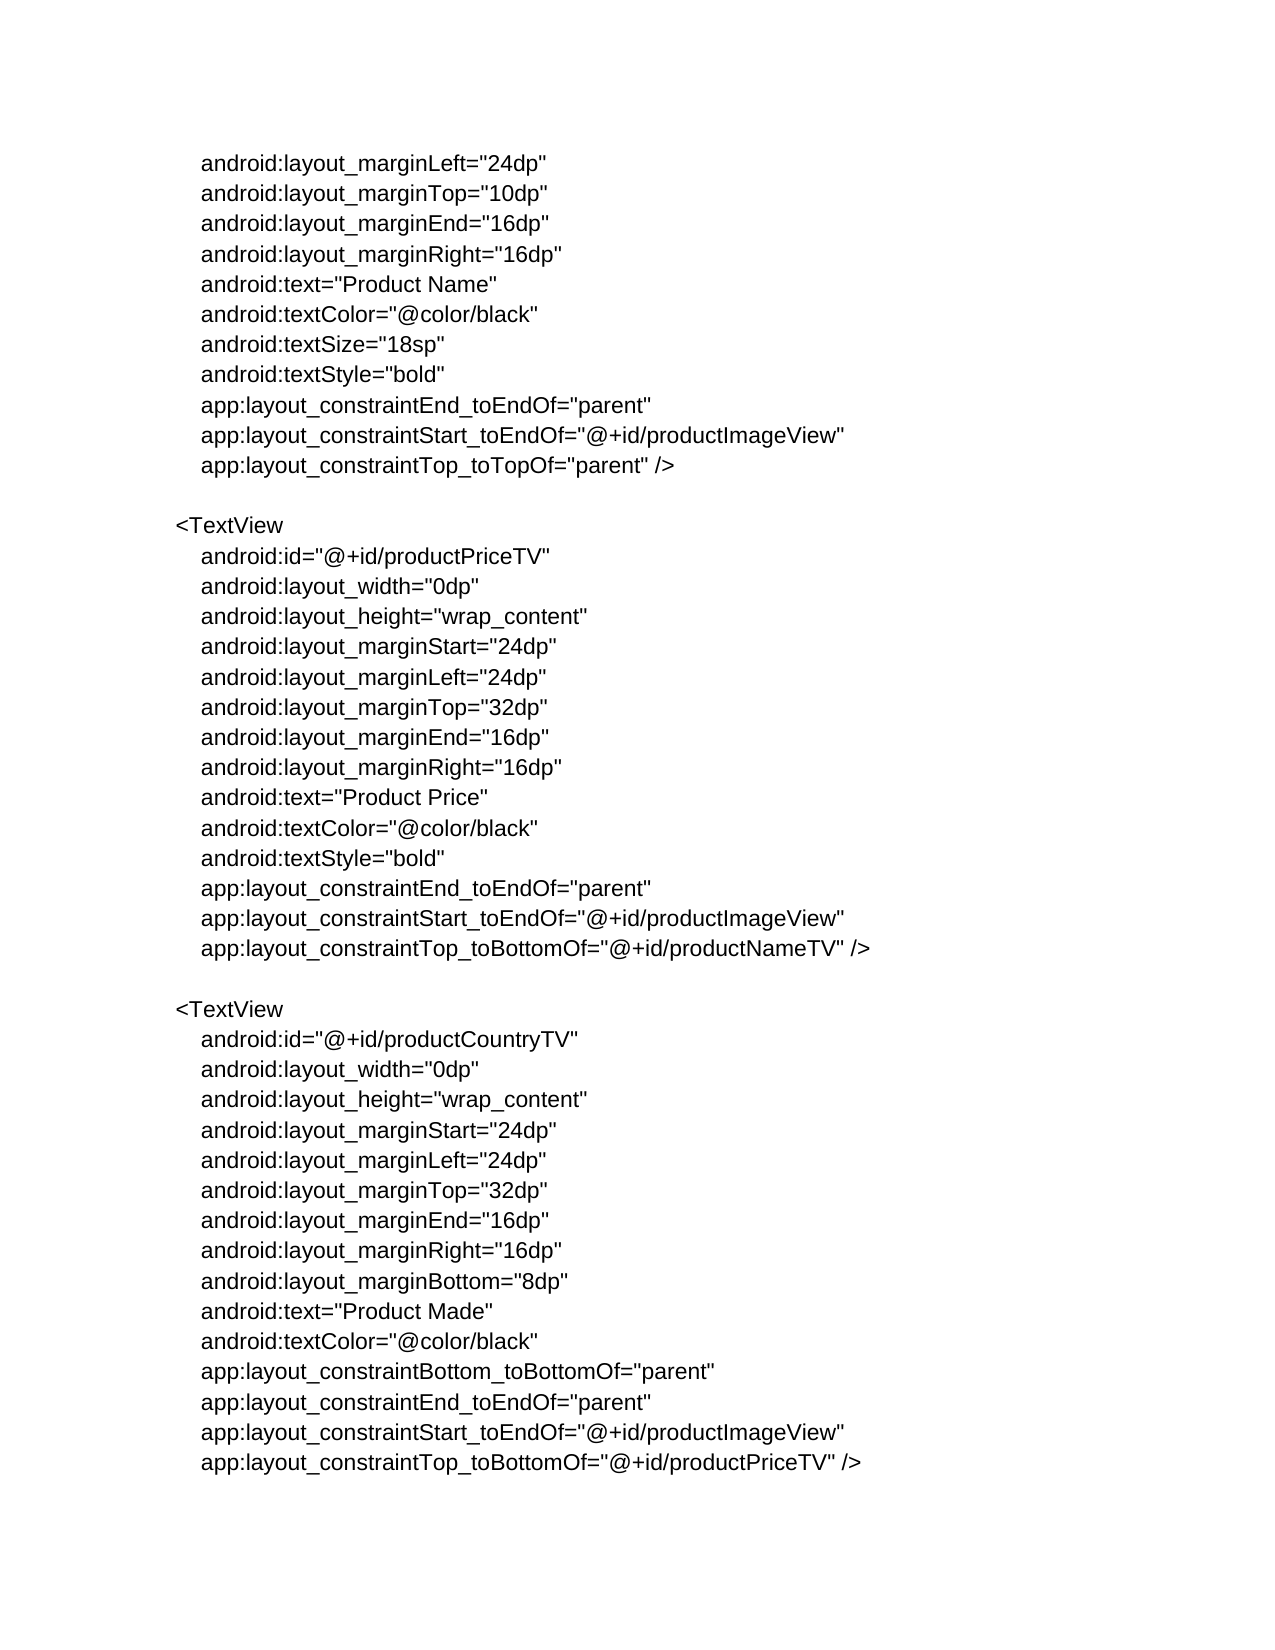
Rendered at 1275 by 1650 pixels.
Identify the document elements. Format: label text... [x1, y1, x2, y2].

text android:layout_marginRight="16dp" [150, 241, 1125, 267]
text app:layout_constraintStart_toEndOf="@+id/productImageView" [150, 422, 1125, 448]
text android:textColor="@color/black" [150, 301, 1125, 327]
text app:layout_constraintEnd_toEndOf="parent" [150, 392, 1125, 418]
text android:textStyle="bold" [150, 361, 1125, 388]
text android:text="Product Name" [150, 271, 1125, 297]
text android:layout_marginRight="16dp" [150, 1237, 1125, 1264]
text <TextView [150, 996, 1125, 1022]
text android:layout_width="0dp" [150, 1056, 1125, 1083]
text android:layout_marginEnd="16dp" [150, 724, 1125, 750]
text app:layout_constraintEnd_toEndOf="parent" [150, 1388, 1125, 1415]
text android:layout_marginLeft="24dp" [150, 1147, 1125, 1173]
text android:layout_marginStart="24dp" [150, 633, 1125, 660]
text <TextView [150, 512, 1125, 539]
text android:textColor="@color/black" [150, 814, 1125, 841]
text android:layout_marginTop="10dp" [150, 180, 1125, 207]
text android:id="@+id/productCountryTV" [150, 1026, 1125, 1052]
text android:layout_marginLeft="24dp" [150, 663, 1125, 690]
text android:layout_marginBottom="8dp" [150, 1268, 1125, 1294]
text android:layout_marginRight="16dp" [150, 754, 1125, 781]
text android:text="Product Price" [150, 784, 1125, 811]
text android:textColor="@color/black" [150, 1328, 1125, 1354]
text app:layout_constraintStart_toEndOf="@+id/productImageView" [150, 905, 1125, 932]
text app:layout_constraintTop_toTopOf="parent" /> [150, 452, 1125, 478]
text android:layout_height="wrap_content" [150, 603, 1125, 629]
text app:layout_constraintTop_toBottomOf="@+id/productNameTV" /> [150, 935, 1125, 962]
text android:textStyle="bold" [150, 845, 1125, 871]
text app:layout_constraintBottom_toBottomOf="parent" [150, 1358, 1125, 1385]
text android:id="@+id/productPriceTV" [150, 543, 1125, 569]
text android:layout_marginStart="24dp" [150, 1117, 1125, 1143]
text android:layout_marginEnd="16dp" [150, 1207, 1125, 1234]
text android:layout_marginEnd="16dp" [150, 210, 1125, 237]
text app:layout_constraintTop_toBottomOf="@+id/productPriceTV" /> [150, 1449, 1125, 1475]
text android:layout_height="wrap_content" [150, 1086, 1125, 1113]
text android:layout_marginTop="32dp" [150, 694, 1125, 720]
text android:textSize="18sp" [150, 331, 1125, 358]
text app:layout_constraintEnd_toEndOf="parent" [150, 875, 1125, 901]
text android:layout_marginTop="32dp" [150, 1177, 1125, 1203]
text app:layout_constraintStart_toEndOf="@+id/productImageView" [150, 1419, 1125, 1445]
text android:layout_marginLeft="24dp" [150, 150, 1125, 176]
text android:text="Product Made" [150, 1298, 1125, 1324]
text android:layout_width="0dp" [150, 573, 1125, 599]
